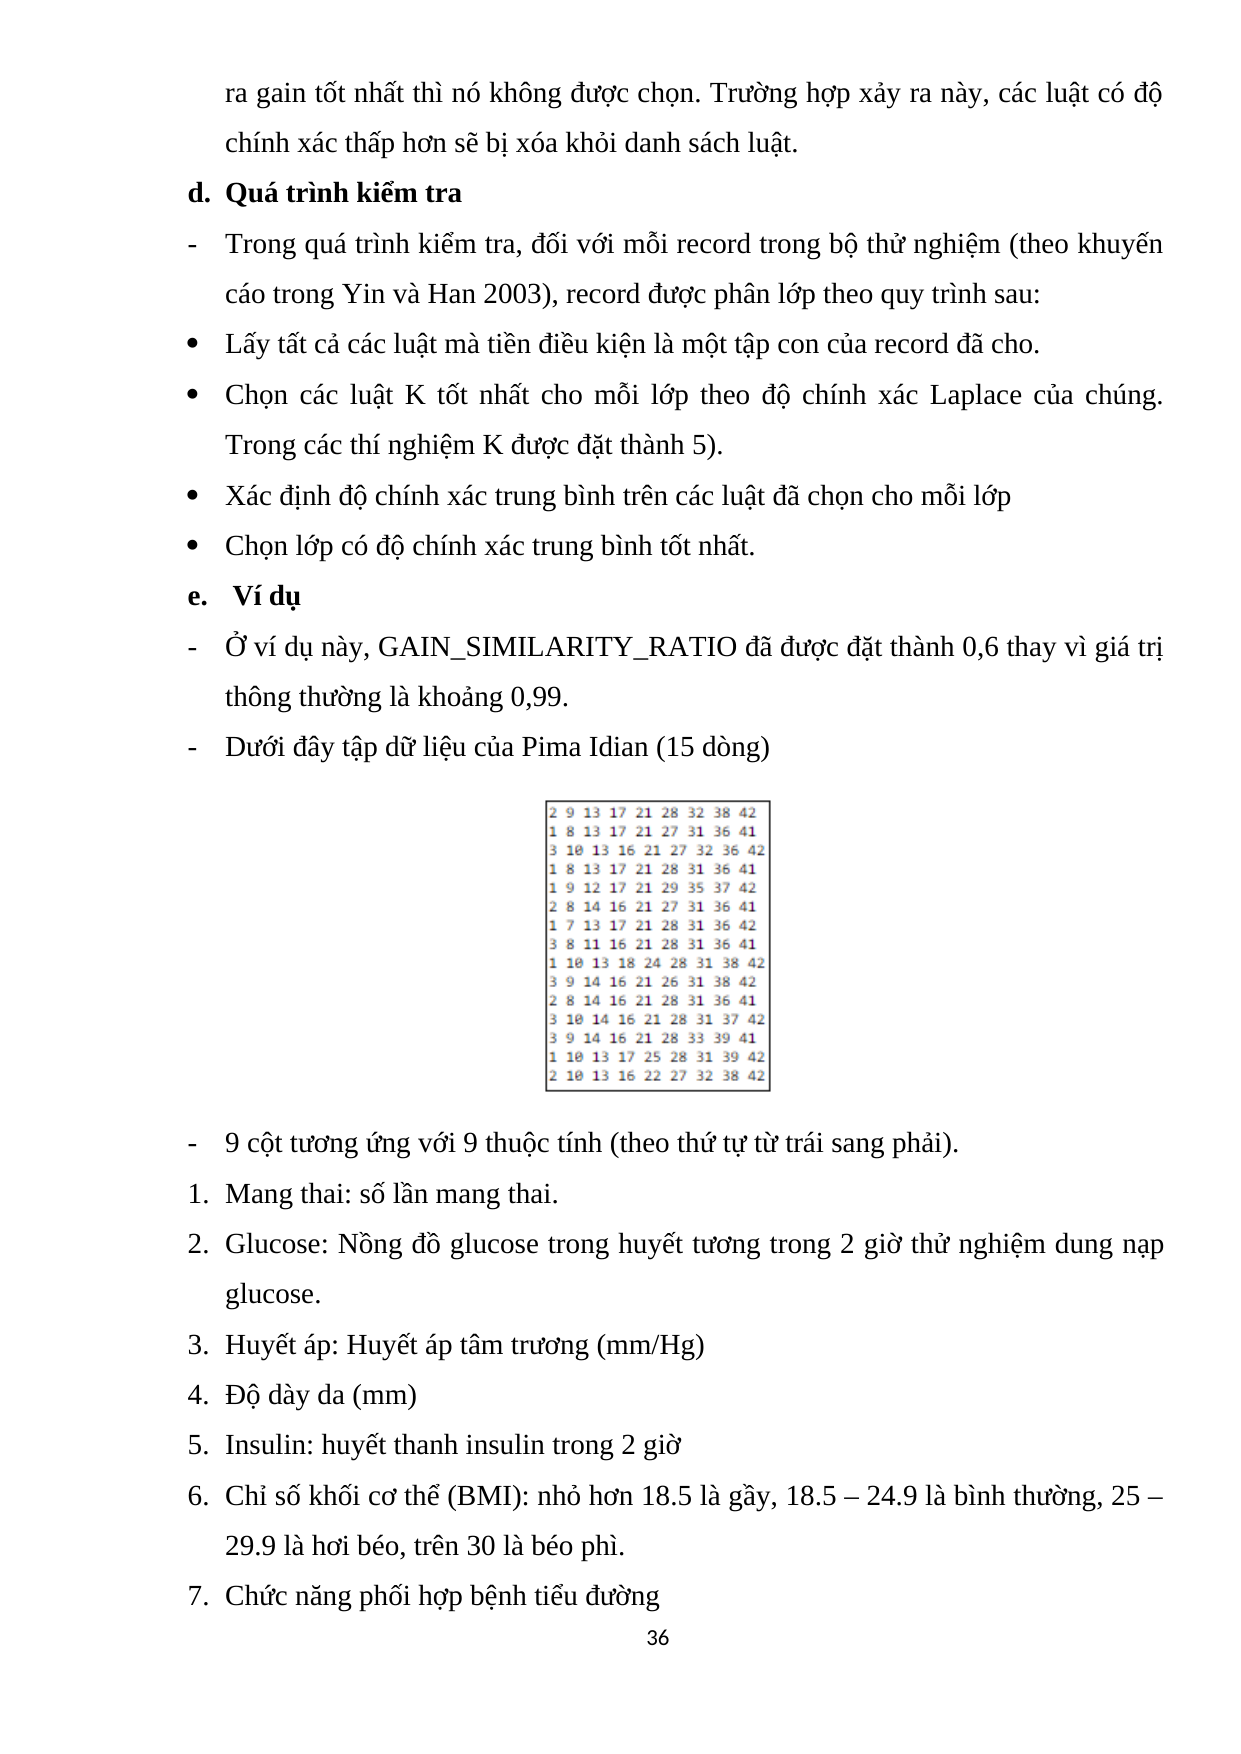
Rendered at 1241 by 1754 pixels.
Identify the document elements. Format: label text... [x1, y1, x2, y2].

list Trong quá trình kiểm tra, đối với mỗi record trong bộ thử nghiệm (theo khuyến cáo trong Yin và Han 2003), record được phân lớp theo quy trình sau: [187, 226, 1165, 310]
list Huyết áp: Huyết áp tâm trương (mm/Hg) [187, 1327, 1165, 1360]
list Quá trình kiểm tra [187, 176, 1165, 209]
list Mang thai: số lần mang thai. [187, 1176, 1165, 1209]
list 9 cột tương ứng với 9 thuộc tính (theo thứ tự từ trái sang phải). [187, 1126, 1165, 1159]
list Xác định độ chính xác trung bình trên các luật đã chọn cho mỗi lớp [187, 478, 1165, 511]
list Chọn lớp có độ chính xác trung bình tốt nhất. [187, 528, 1165, 562]
list Chức năng phối hợp bệnh tiểu đường [187, 1578, 1165, 1612]
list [187, 75, 1165, 159]
list Dưới đây tập dữ liệu của Pima Idian (15 dòng) [187, 729, 1165, 763]
list Ở ví dụ này, GAIN_SIMILARITY_RATIO đã được đặt thành 0,6 thay vì giá trị thông thường là khoảng 0,99. [187, 629, 1165, 713]
list Glucose: Nồng đồ glucose trong huyết tương trong 2 giờ thử nghiệm dung nạp glucose. [187, 1226, 1165, 1310]
list Ví dụ [187, 578, 1165, 612]
list Chỉ số khối cơ thể (BMI): nhỏ hơn 18.5 là gầy, 18.5 – 24.9 là bình thường, 25 – 29.9 là hơi béo, trên 30 là béo phì. [187, 1478, 1165, 1562]
list Insulin: huyết thanh insulin trong 2 giờ [187, 1427, 1165, 1461]
picture [542, 796, 774, 1095]
list Độ dày da (mm) [187, 1377, 1165, 1411]
list Lấy tất cả các luật mà tiền điều kiện là một tập con của record đã cho. [187, 327, 1165, 360]
list Chọn các luật K tốt nhất cho mỗi lớp theo độ chính xác Laplace của chúng. Trong các thí nghiệm K được đặt thành 5). [187, 377, 1165, 461]
